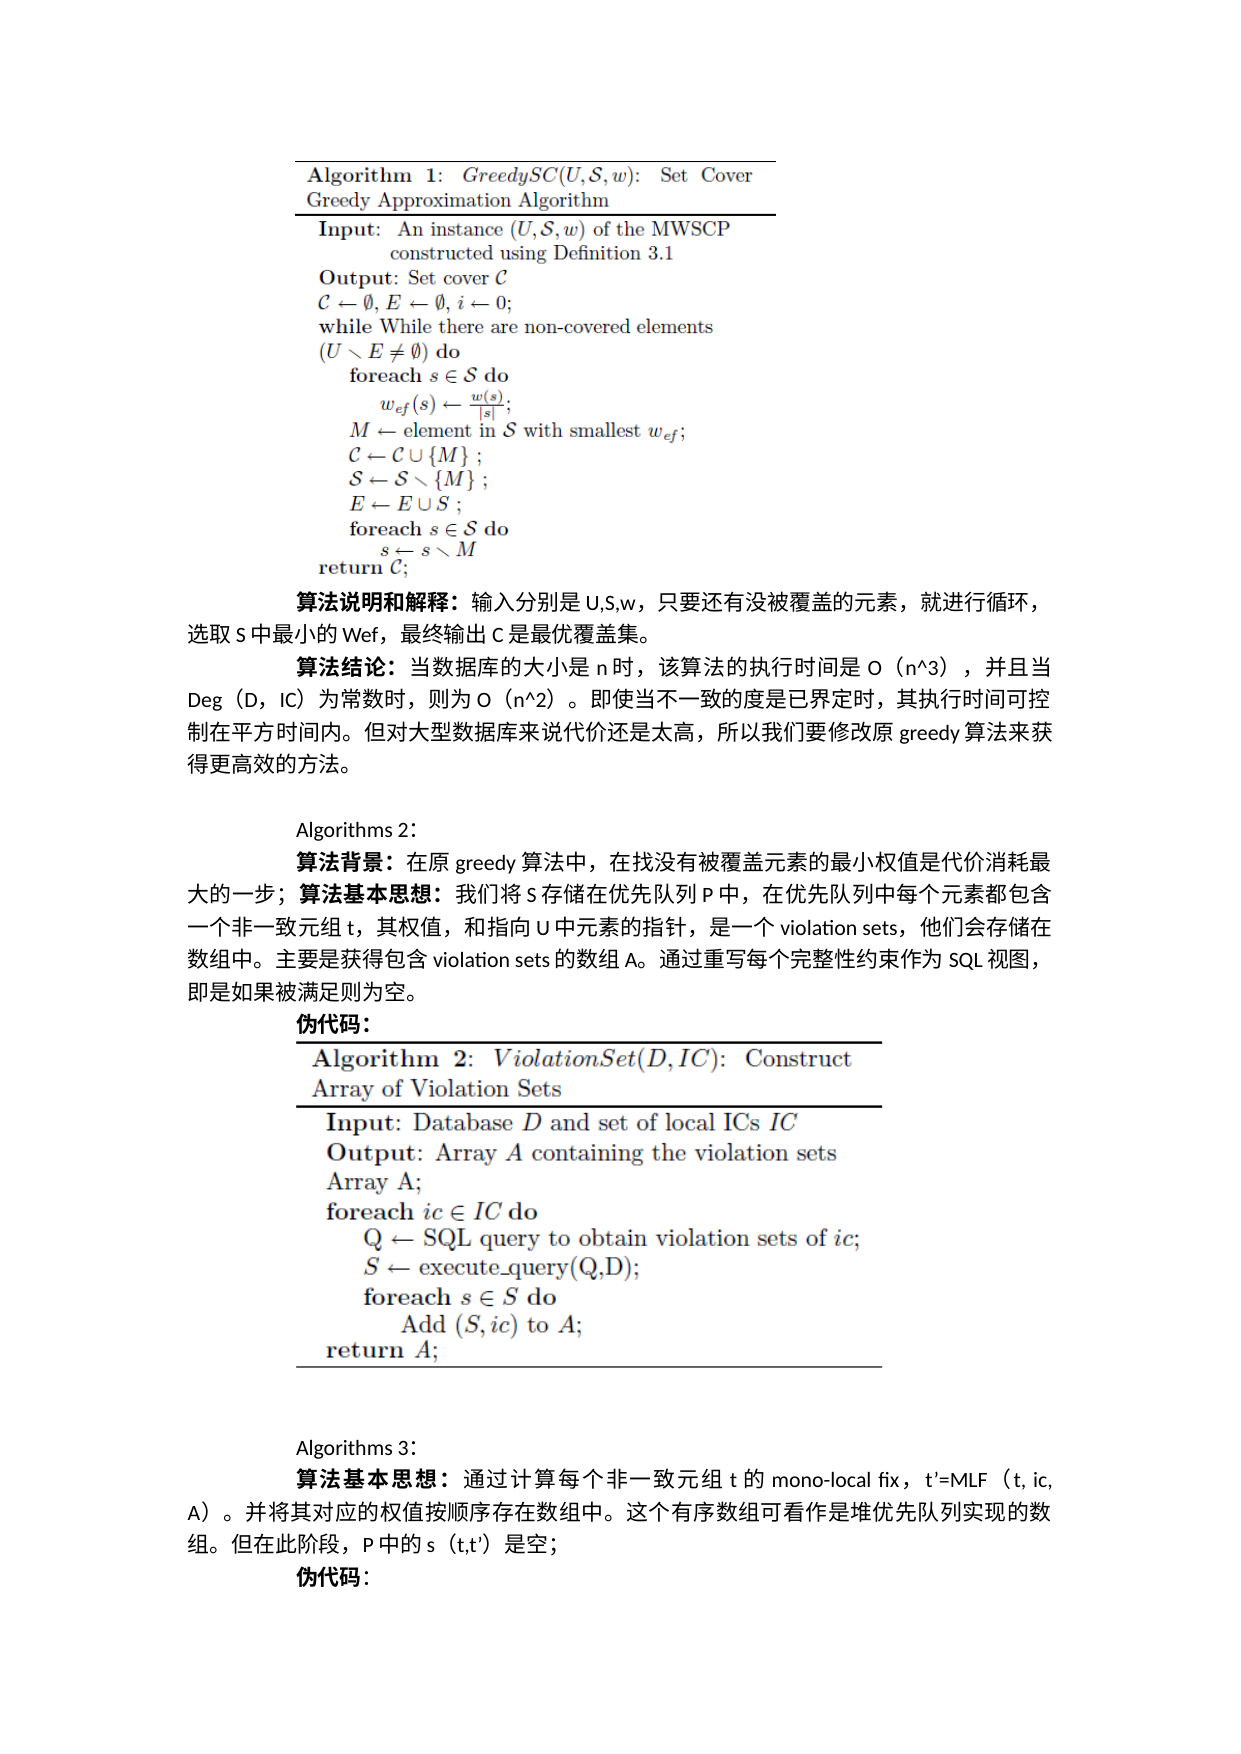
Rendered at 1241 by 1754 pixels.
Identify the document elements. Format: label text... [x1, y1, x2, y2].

text 算法基本思想：通过计算每个非一致元组t的mono-local fix，t’=MLF（t, ic, A）。并将其对应的权值按顺序存在数组中。这个有序数组可看作是堆优先队列实现的数组。但在此阶段，P中的s（t,t’）是空； [187, 1462, 1053, 1559]
text 伪代码： [187, 1007, 1053, 1039]
text 伪代码： [187, 1559, 1053, 1592]
text Algorithms 2： [187, 812, 1053, 844]
text Algorithms 3： [187, 1429, 1053, 1462]
text 算法背景：在原greedy 算法中，在找没有被覆盖元素的最小权值是代价消耗最大的一步；算法基本思想：我们将S存储在优先队列P中，在优先队列中每个元素都包含一个非一致元组t，其权值，和指向U中元素的指针，是一个violation sets，他们会存储在数组中。主要是获得包含violation sets的数组A。通过重写每个完整性约束作为SQL视图，即是如果被满足则为空。 [187, 844, 1053, 1007]
text 算法结论：当数据库的大小是n时，该算法的执行时间是O（n^3），并且当Deg（D，IC）为常数时，则为O（n^2）。即使当不一致的度是已界定时，其执行时间可控制在平方时间内。但对大型数据库来说代价还是太高，所以我们要修改原greedy算法来获得更高效的方法。 [187, 649, 1053, 779]
picture [295, 161, 776, 580]
picture [295, 1039, 891, 1374]
text 算法说明和解释：输入分别是U,S,w，只要还有没被覆盖的元素，就进行循环，选取S中最小的Wef，最终输出C是最优覆盖集。 [187, 584, 1053, 649]
